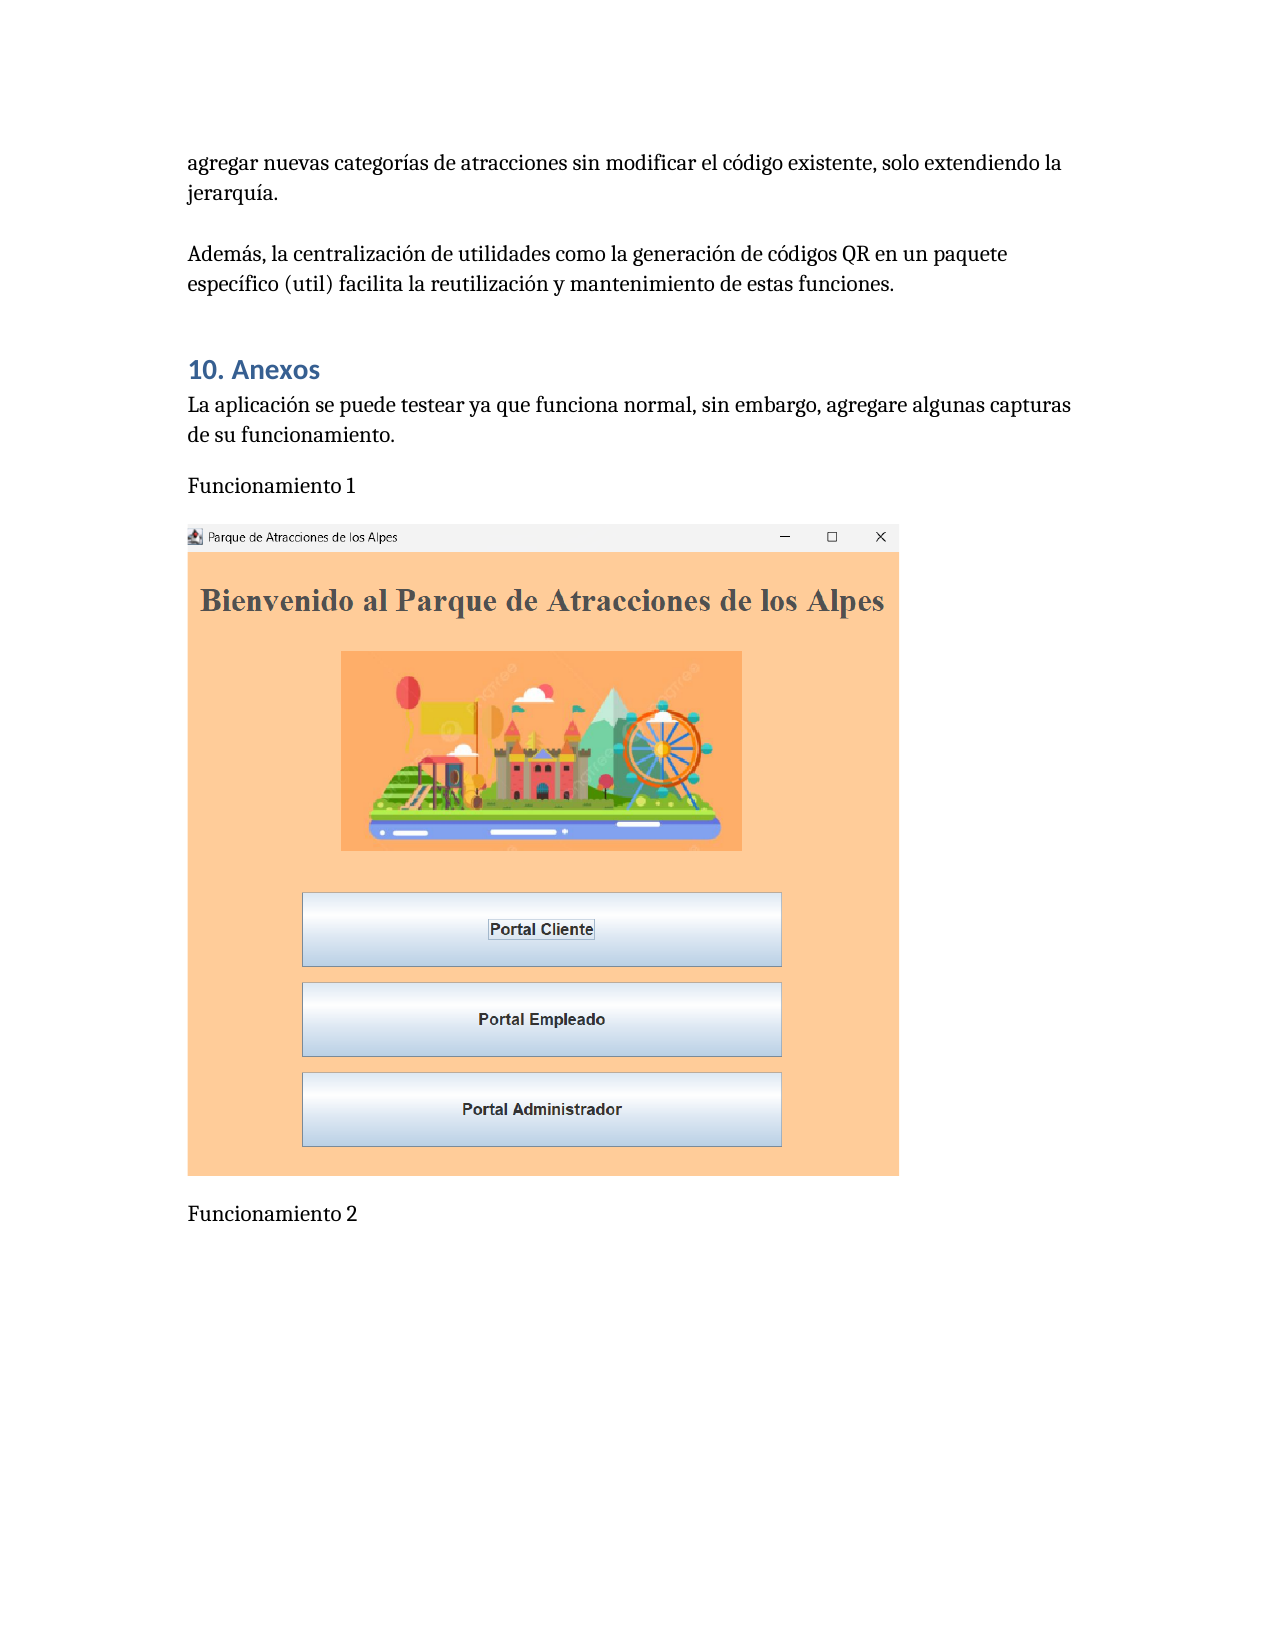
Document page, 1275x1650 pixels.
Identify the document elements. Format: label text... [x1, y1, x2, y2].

text Funcionamiento 2 [187, 1200, 1087, 1227]
text Funcionamiento 1 [187, 473, 1087, 499]
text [187, 150, 1087, 297]
picture [187, 524, 900, 1176]
subtitle 10. Anexos [187, 351, 1087, 387]
text La aplicación se puede testear ya que funciona normal, sin embargo, agregare algunas capturas de su funcionamiento. [187, 392, 1087, 448]
